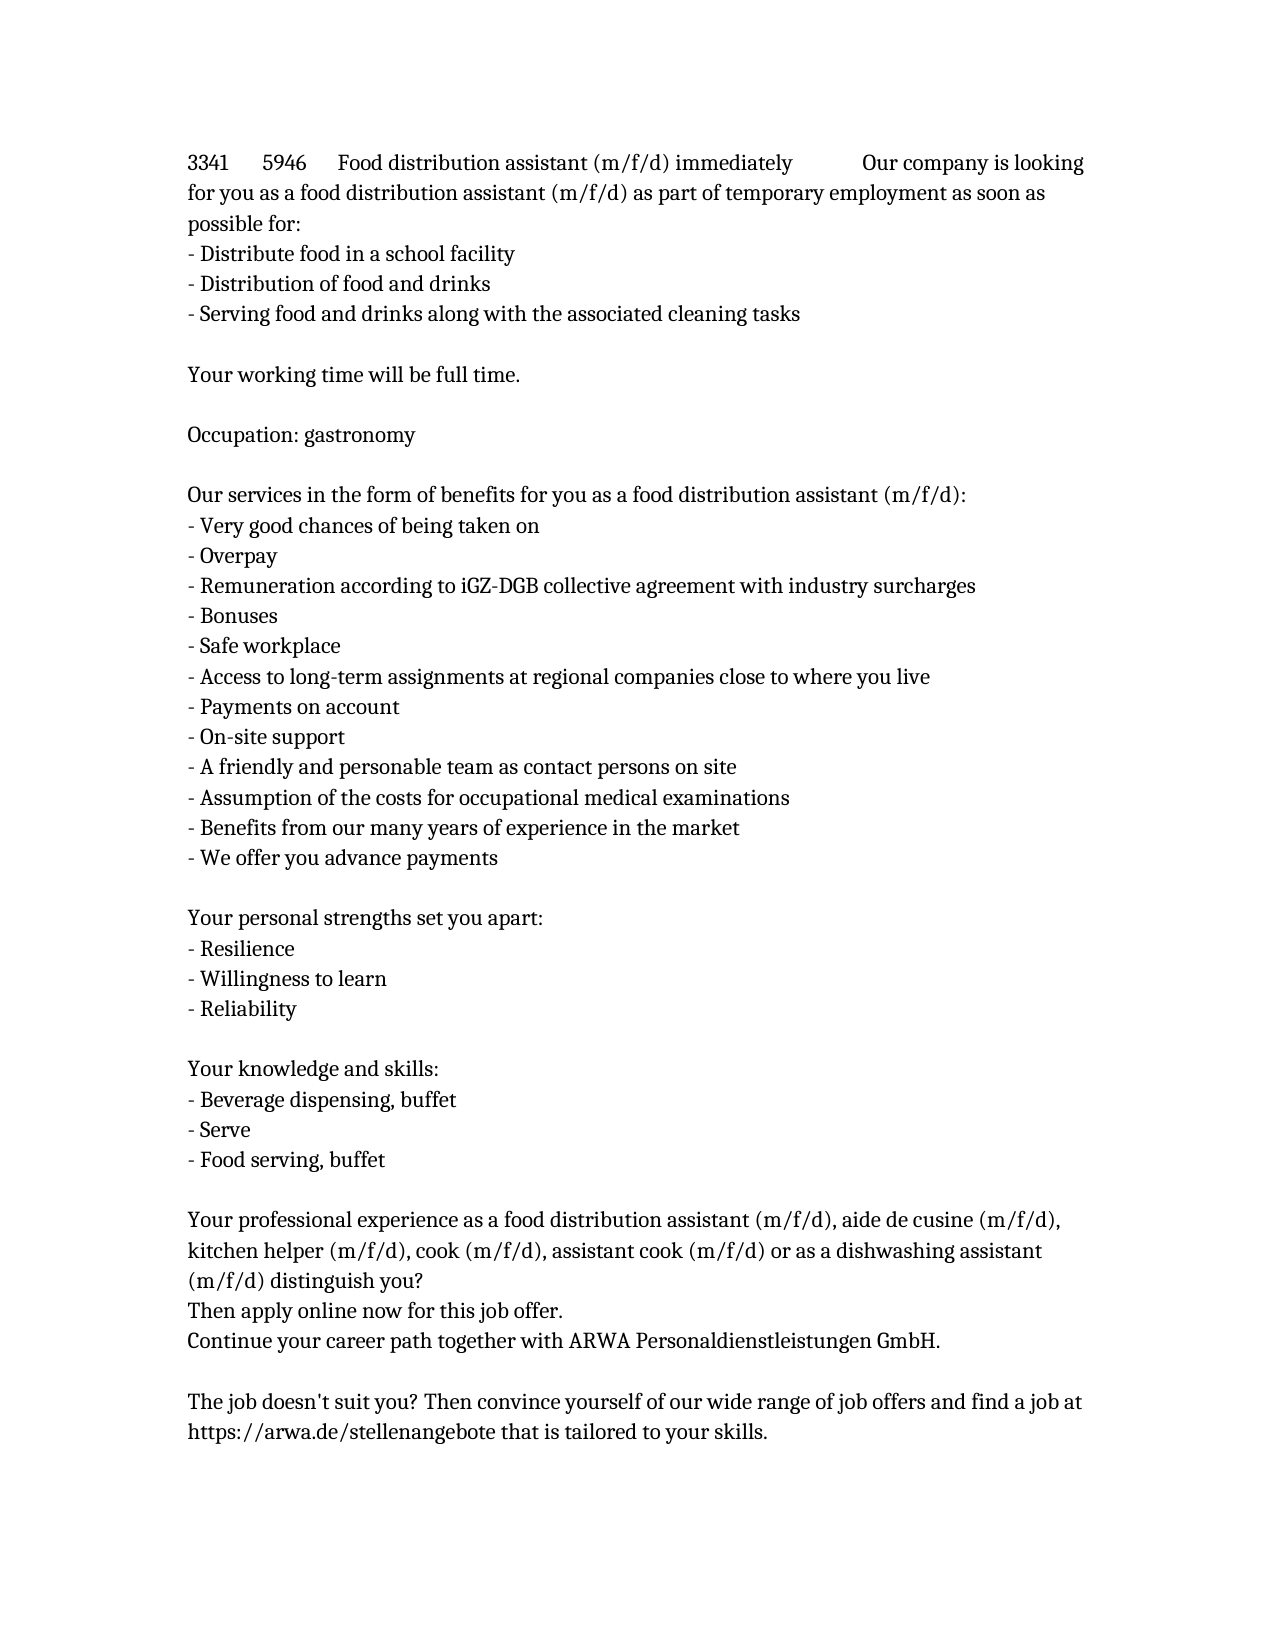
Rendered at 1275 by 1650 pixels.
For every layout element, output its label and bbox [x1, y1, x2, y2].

text [187, 150, 1087, 1475]
